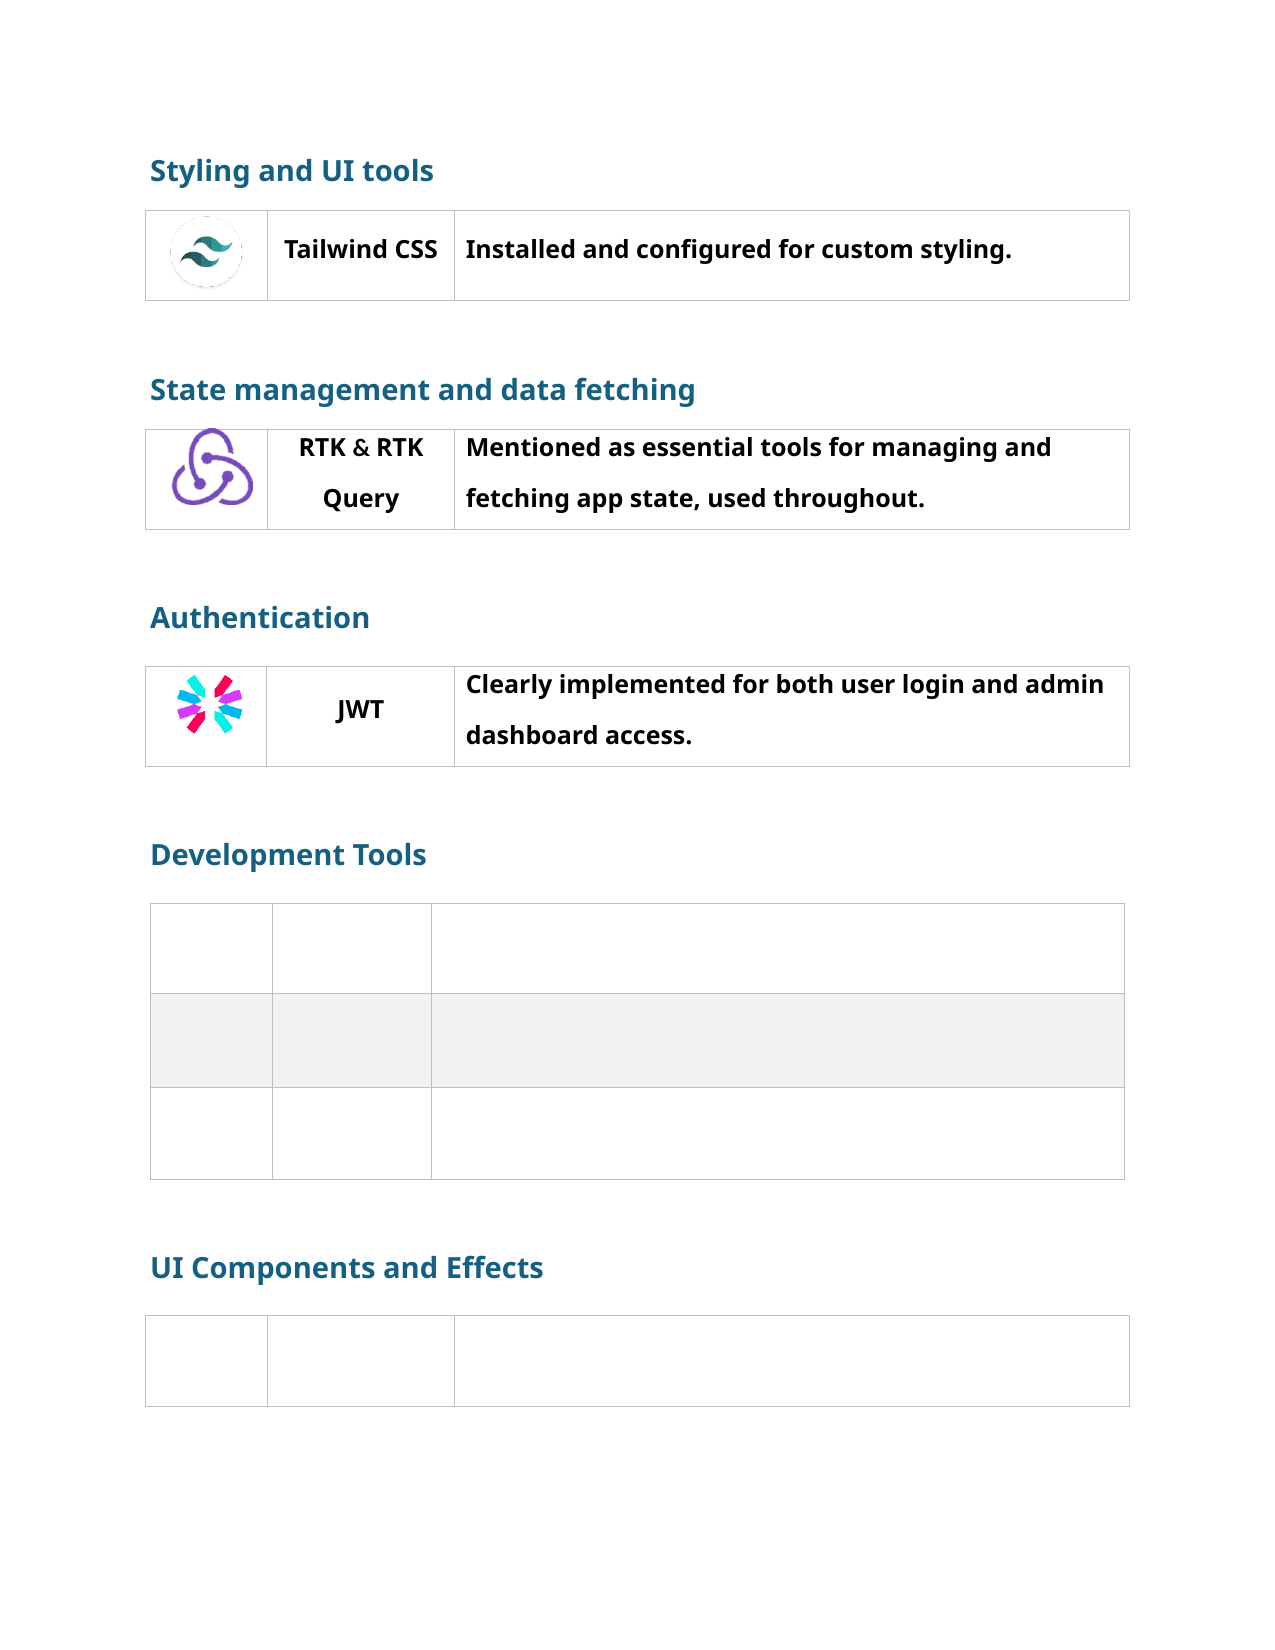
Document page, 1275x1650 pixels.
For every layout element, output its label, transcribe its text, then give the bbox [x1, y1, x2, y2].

table_header [432, 904, 1124, 993]
table_header JWT [267, 667, 454, 766]
picture [166, 212, 246, 291]
subtitle Development Tools [150, 835, 1125, 874]
table_header [146, 430, 267, 529]
table_cell [432, 1088, 1124, 1179]
table_header [273, 904, 431, 993]
table_header [268, 1316, 454, 1406]
subtitle Authentication [150, 598, 1125, 637]
subtitle State management and data fetching [150, 369, 1125, 409]
table_header Tailwind CSS [268, 211, 454, 300]
table_header [146, 211, 267, 300]
subtitle Styling and UI tools [150, 150, 1125, 190]
table_header Mentioned as essential tools for managing and fetching app state, used throughout. [455, 430, 1129, 529]
table_header [151, 904, 272, 993]
table_cell [432, 994, 1124, 1087]
picture [160, 667, 259, 741]
table_header [455, 1316, 1129, 1406]
table_header RTK & RTK Query [268, 430, 454, 529]
table_header Installed and configured for custom styling. [455, 211, 1129, 300]
table_cell [151, 994, 272, 1087]
table_header [146, 1316, 267, 1406]
table_cell [151, 1088, 272, 1179]
picture [169, 428, 254, 505]
subtitle UI Components and Effects [150, 1247, 1125, 1287]
table_cell [273, 1088, 431, 1179]
table_cell [273, 994, 431, 1087]
table_header [146, 667, 266, 766]
table_header Clearly implemented for both user login and admin dashboard access. [455, 667, 1129, 766]
